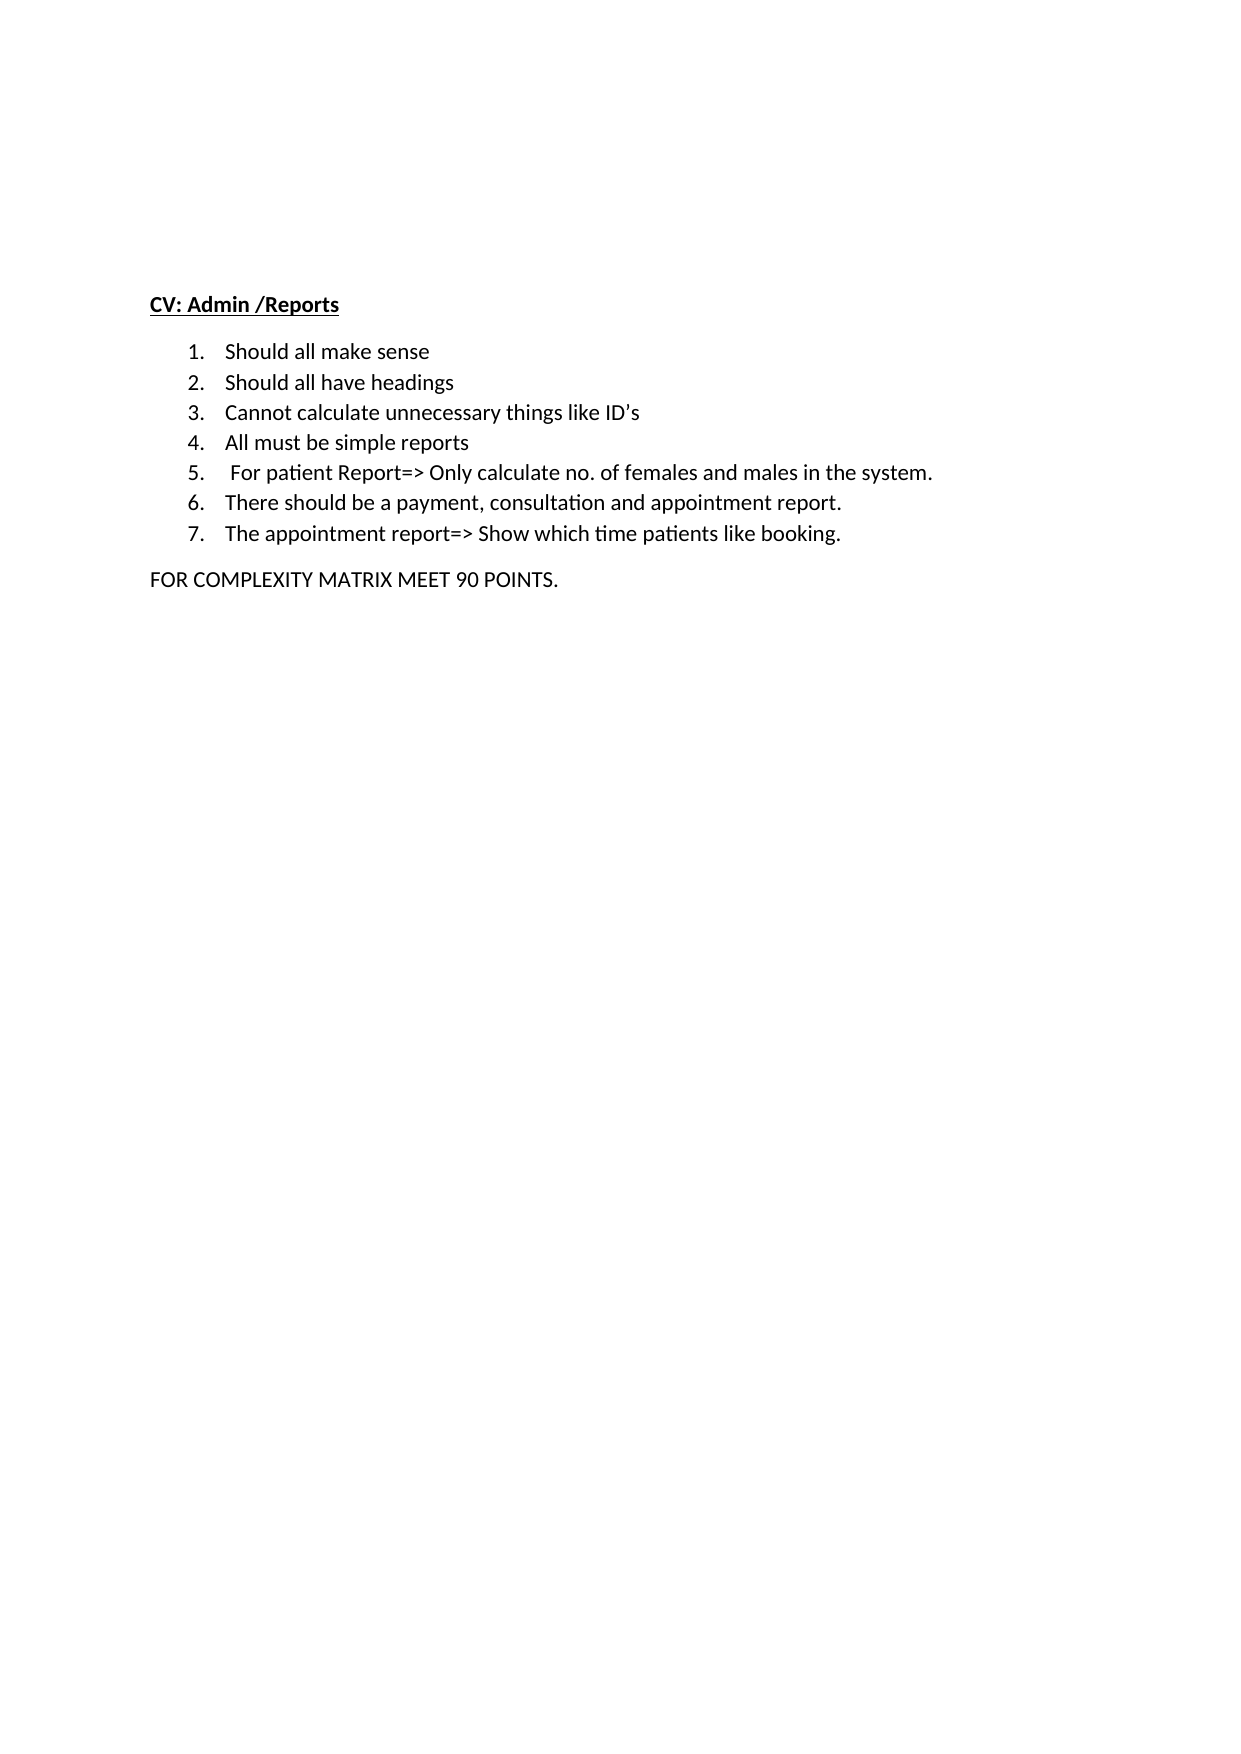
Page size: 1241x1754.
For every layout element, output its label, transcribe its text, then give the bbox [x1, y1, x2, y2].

text FOR COMPLEXITY MATRIX MEET 90 POINTS. [150, 566, 1090, 594]
list For patient Report=> Only calculate no. of females and males in the system. [187, 458, 1090, 486]
text CV: Admin /Reports [150, 291, 1090, 319]
list All must be simple reports [187, 428, 1090, 456]
list Cannot calculate unnecessary things like ID’s [187, 398, 1090, 426]
list There should be a payment, consultation and appointment report. [187, 488, 1090, 517]
list Should all make sense [187, 337, 1090, 366]
list Should all have headings [187, 368, 1090, 396]
list The appointment report=> Show which time patients like booking. [187, 519, 1090, 547]
